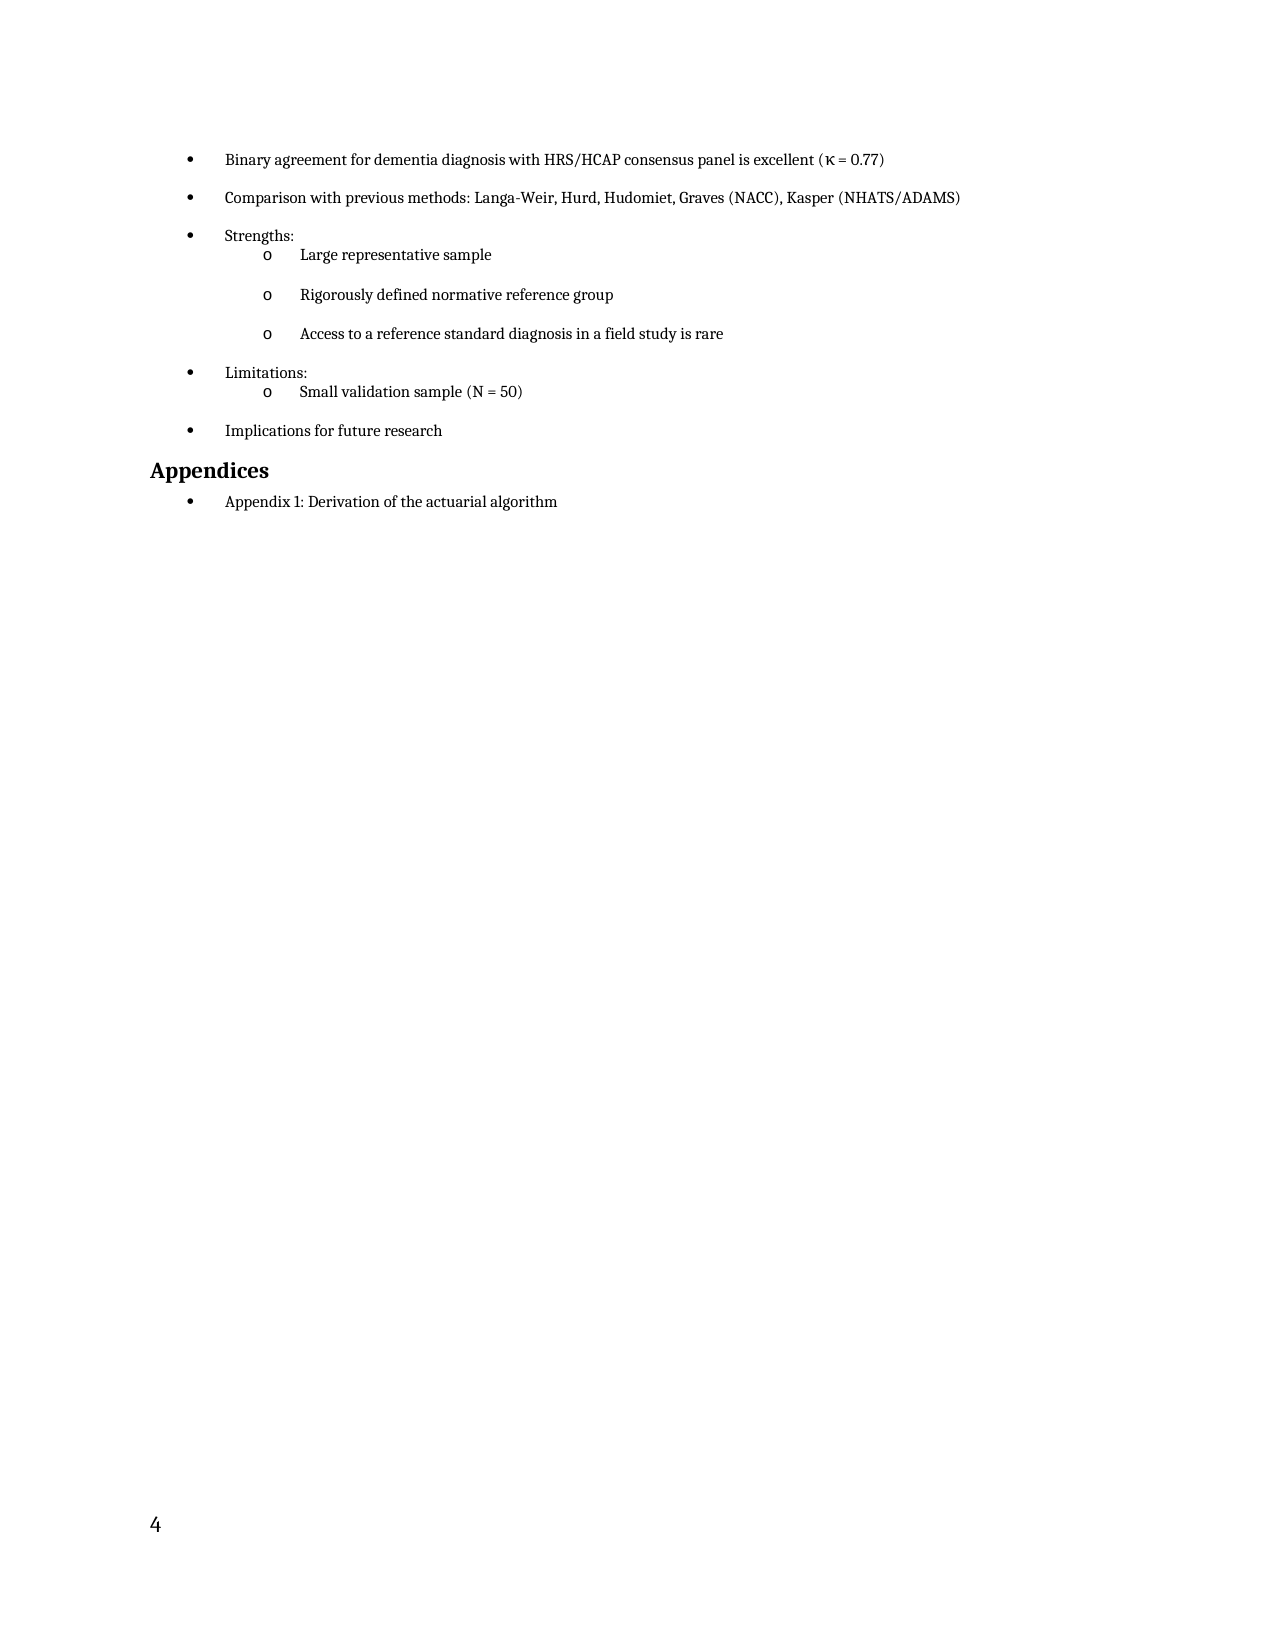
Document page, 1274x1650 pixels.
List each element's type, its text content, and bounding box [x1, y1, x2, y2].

list Large representative sample [262, 246, 1123, 285]
list Limitations: [187, 363, 1123, 382]
list Strengths: [187, 227, 1123, 246]
list Comparison with previous methods: Langa-Weir, Hurd, Hudomiet, Graves (NACC), Kasper (NHATS/ADAMS) [187, 188, 1123, 227]
list Binary agreement for dementia diagnosis with HRS/HCAP consensus panel is excellent (κ = 0.77) [187, 150, 1123, 188]
list Small validation sample (N = 50) [262, 382, 1123, 422]
list Implications for future research [187, 422, 1123, 441]
subtitle Appendices [150, 457, 1123, 484]
list Access to a reference standard diagnosis in a field study is rare [262, 324, 1123, 363]
list Rigorously defined normative reference group [262, 285, 1123, 324]
list Appendix 1: Derivation of the actuarial algorithm [187, 492, 1123, 511]
